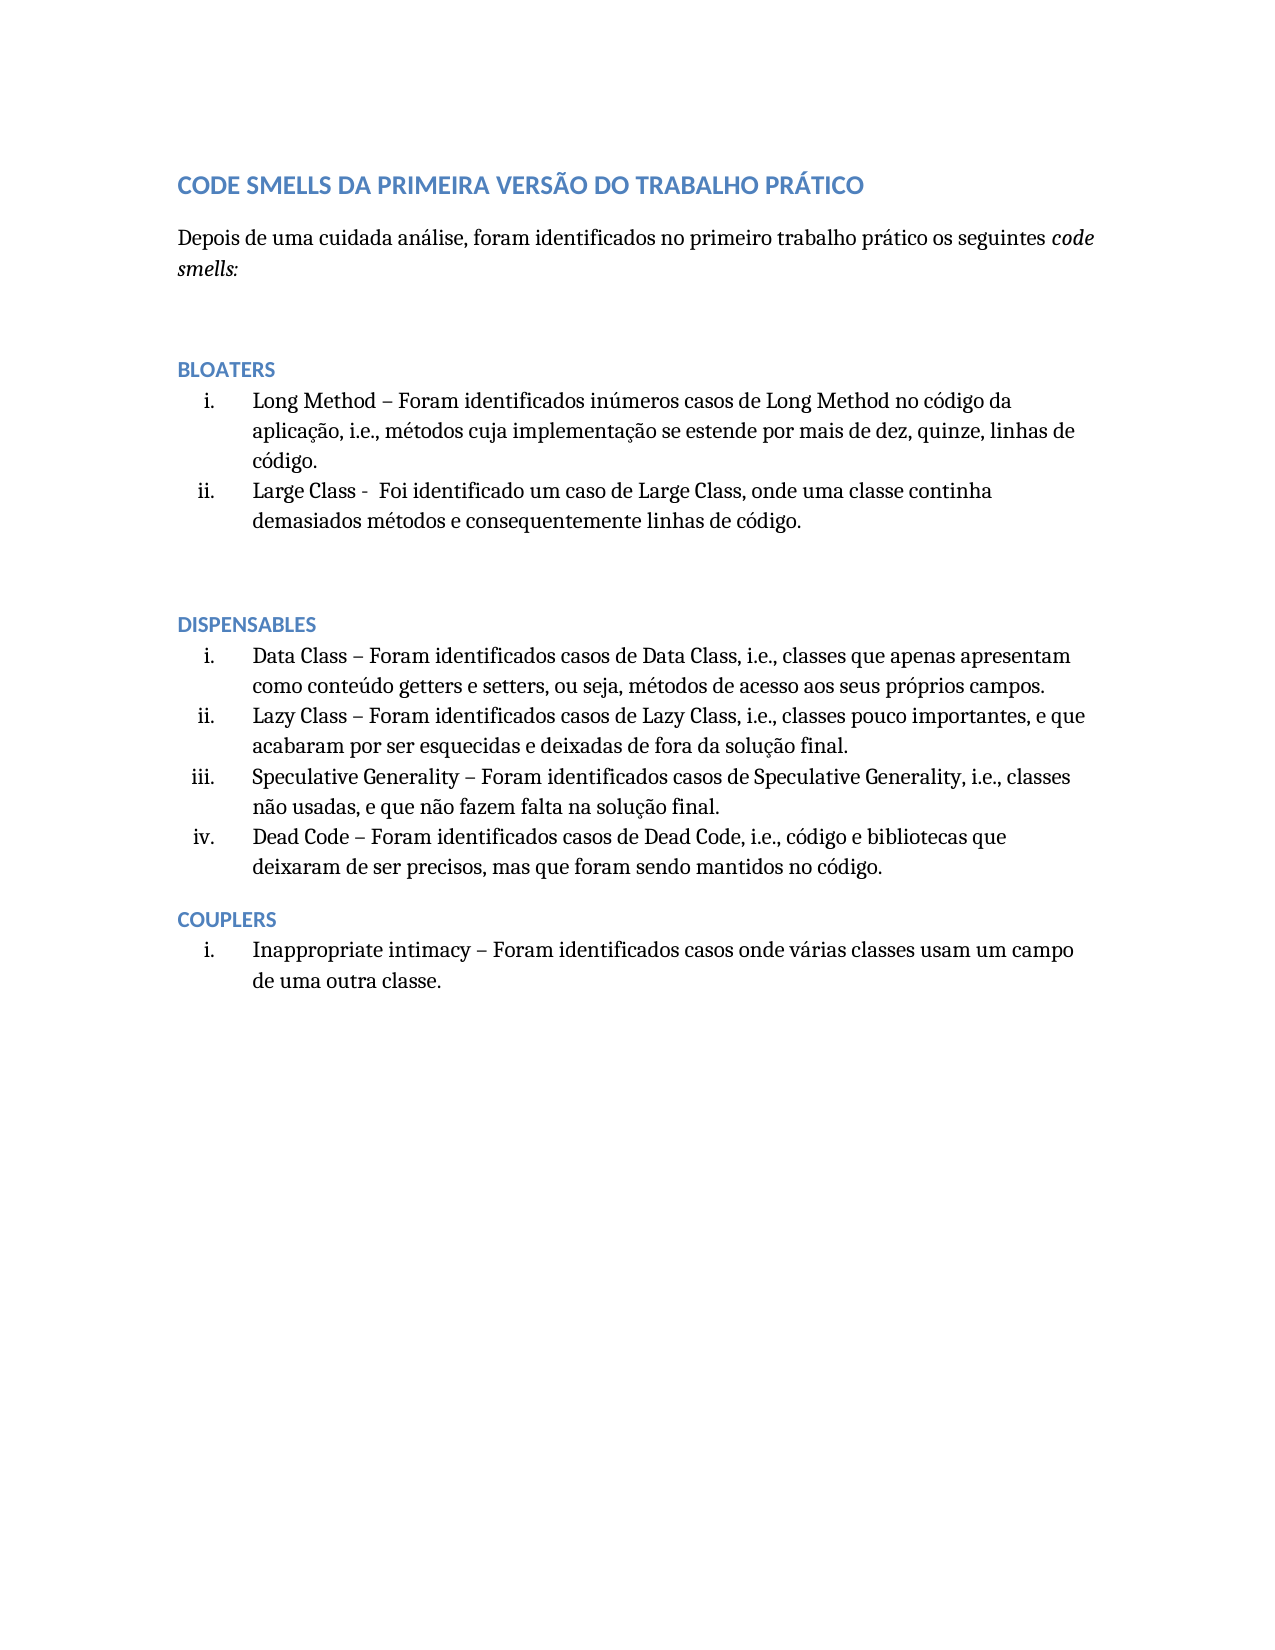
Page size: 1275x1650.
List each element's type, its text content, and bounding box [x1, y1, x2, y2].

list Dead Code – Foram identificados casos de Dead Code, i.e., código e bibliotecas que deixaram de ser precisos, mas que foram sendo mantidos no código. [215, 824, 1098, 880]
list Large Class - Foi identificado um caso de Large Class, onde uma classe continha demasiados métodos e consequentemente linhas de código. [215, 478, 1098, 535]
list Lazy Class – Foram identificados casos de Lazy Class, i.e., classes pouco importantes, e que acabaram por ser esquecidas e deixadas de fora da solução final. [215, 703, 1098, 759]
list Speculative Generality – Foram identificados casos de Speculative Generality, i.e., classes não usadas, e que não fazem falta na solução final. [215, 763, 1098, 820]
subtitle BLOATERS [177, 355, 1098, 383]
list Data Class – Foram identificados casos de Data Class, i.e., classes que apenas apresentam como conteúdo getters e setters, ou seja, métodos de acesso aos seus próprios campos. [215, 643, 1098, 699]
list Inappropriate intimacy – Foram identificados casos onde várias classes usam um campo de uma outra classe. [215, 937, 1098, 994]
subtitle DISPENSABLES [177, 610, 1098, 638]
text Depois de uma cuidada análise, foram identificados no primeiro trabalho prático os seguintes code smells: [177, 225, 1098, 282]
subtitle COUPLERS [177, 905, 1098, 933]
list Long Method – Foram identificados inúmeros casos de Long Method no código da aplicação, i.e., métodos cuja implementação se estende por mais de dez, quinze, linhas de código. [215, 387, 1098, 474]
subtitle CODE SMELLS DA PRIMEIRA VERSÃO DO TRABALHO PRÁTICO [177, 168, 1098, 201]
